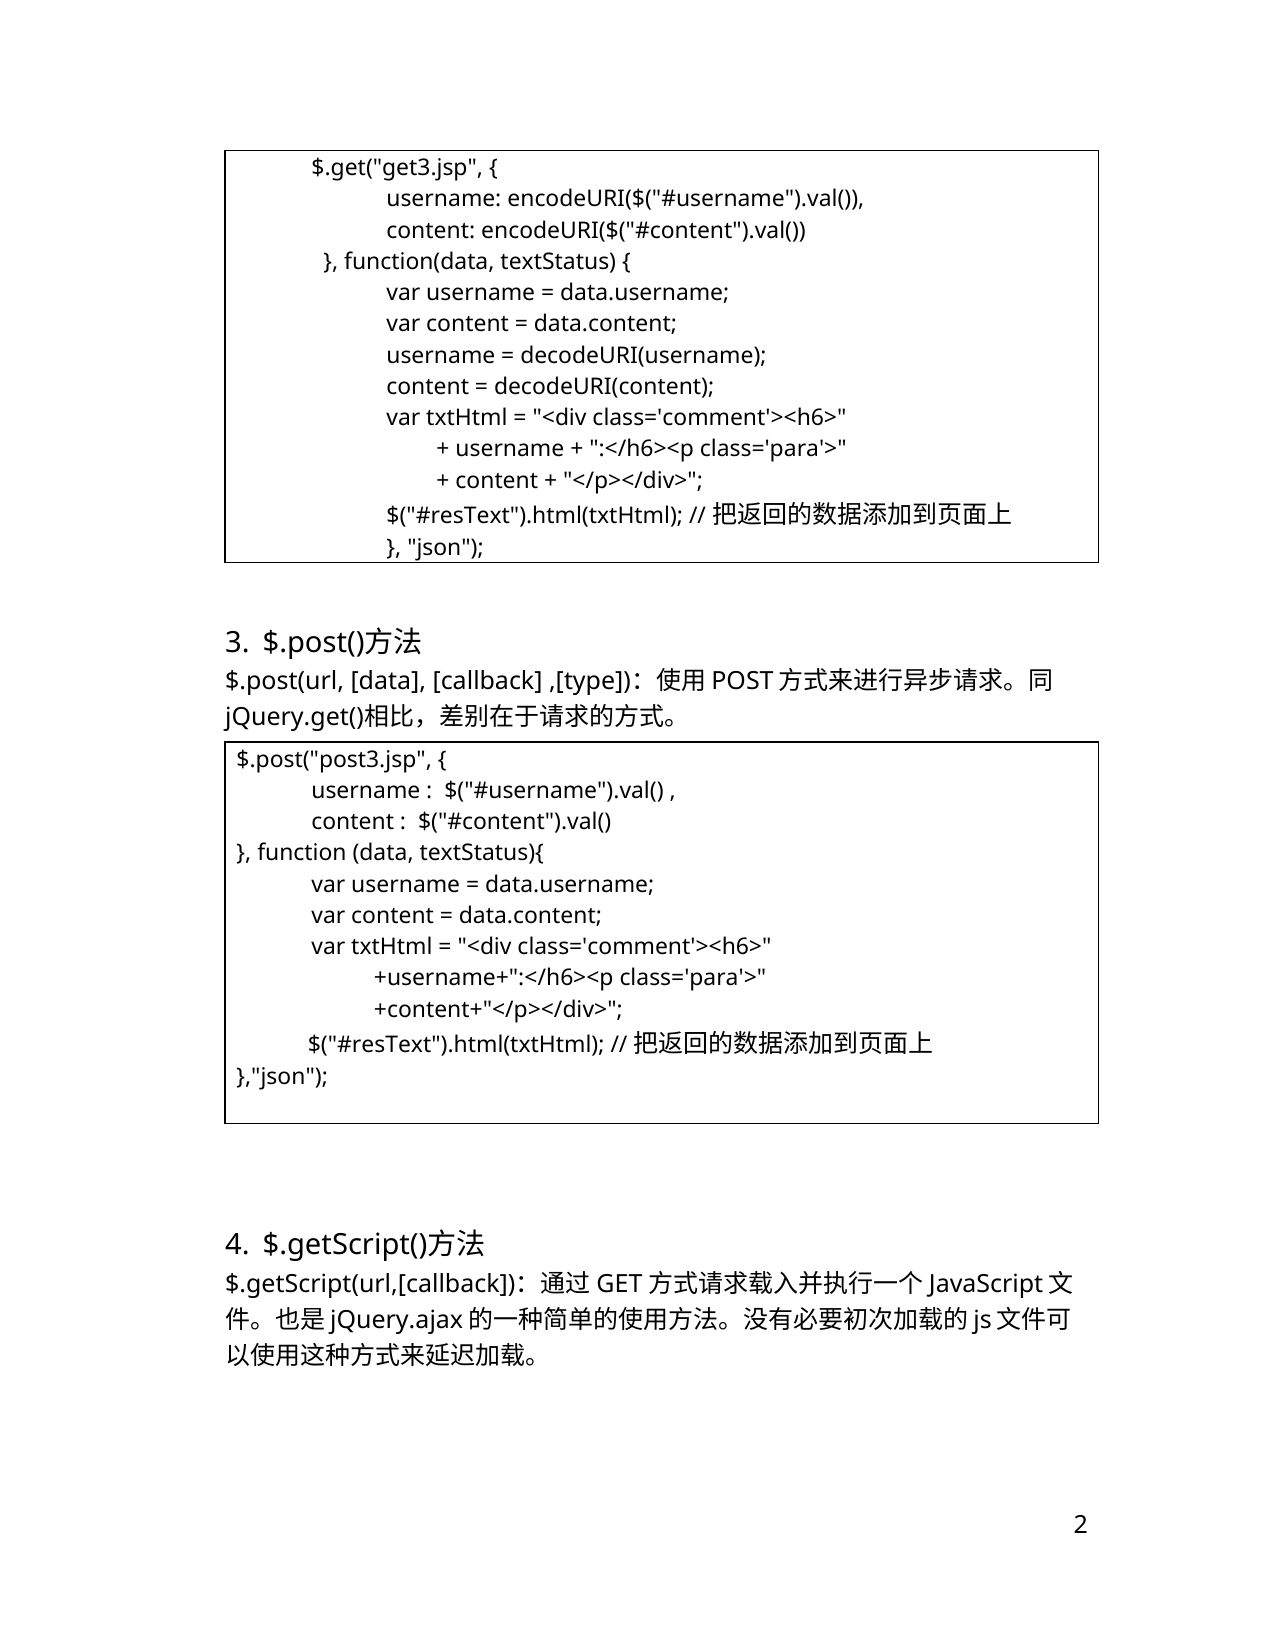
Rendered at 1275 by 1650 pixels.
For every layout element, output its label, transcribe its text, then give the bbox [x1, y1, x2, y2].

text $.getScript(url,[callback])：通过 GET 方式请求载入并执行一个JavaScript文件。也是jQuery.ajax的一种简单的使用方法。没有必要初次加载的js文件可以使用这种方式来延迟加载。 [225, 1263, 1087, 1372]
table_header $.post("post3.jsp", { username : $("#username").val() , content : $("#content").val() }, function (data, textStatus){ var username = data.username; var content = data.content; var txtHtml = "<div class='comment'><h6>" +username+":</h6><p class='para'>" +content+"</p></div>"; $("#resText").html(txtHtml); // 把返回的数据添加到页面上 },"json"); [226, 743, 1098, 1122]
text $.post(url, [data], [callback] ,[type])：使用POST方式来进行异步请求。同jQuery.get()相比，差别在于请求的方式。 [225, 661, 1087, 733]
subtitle $.getScript()方法 [225, 1221, 1087, 1263]
subtitle $.post()方法 [225, 618, 1087, 661]
